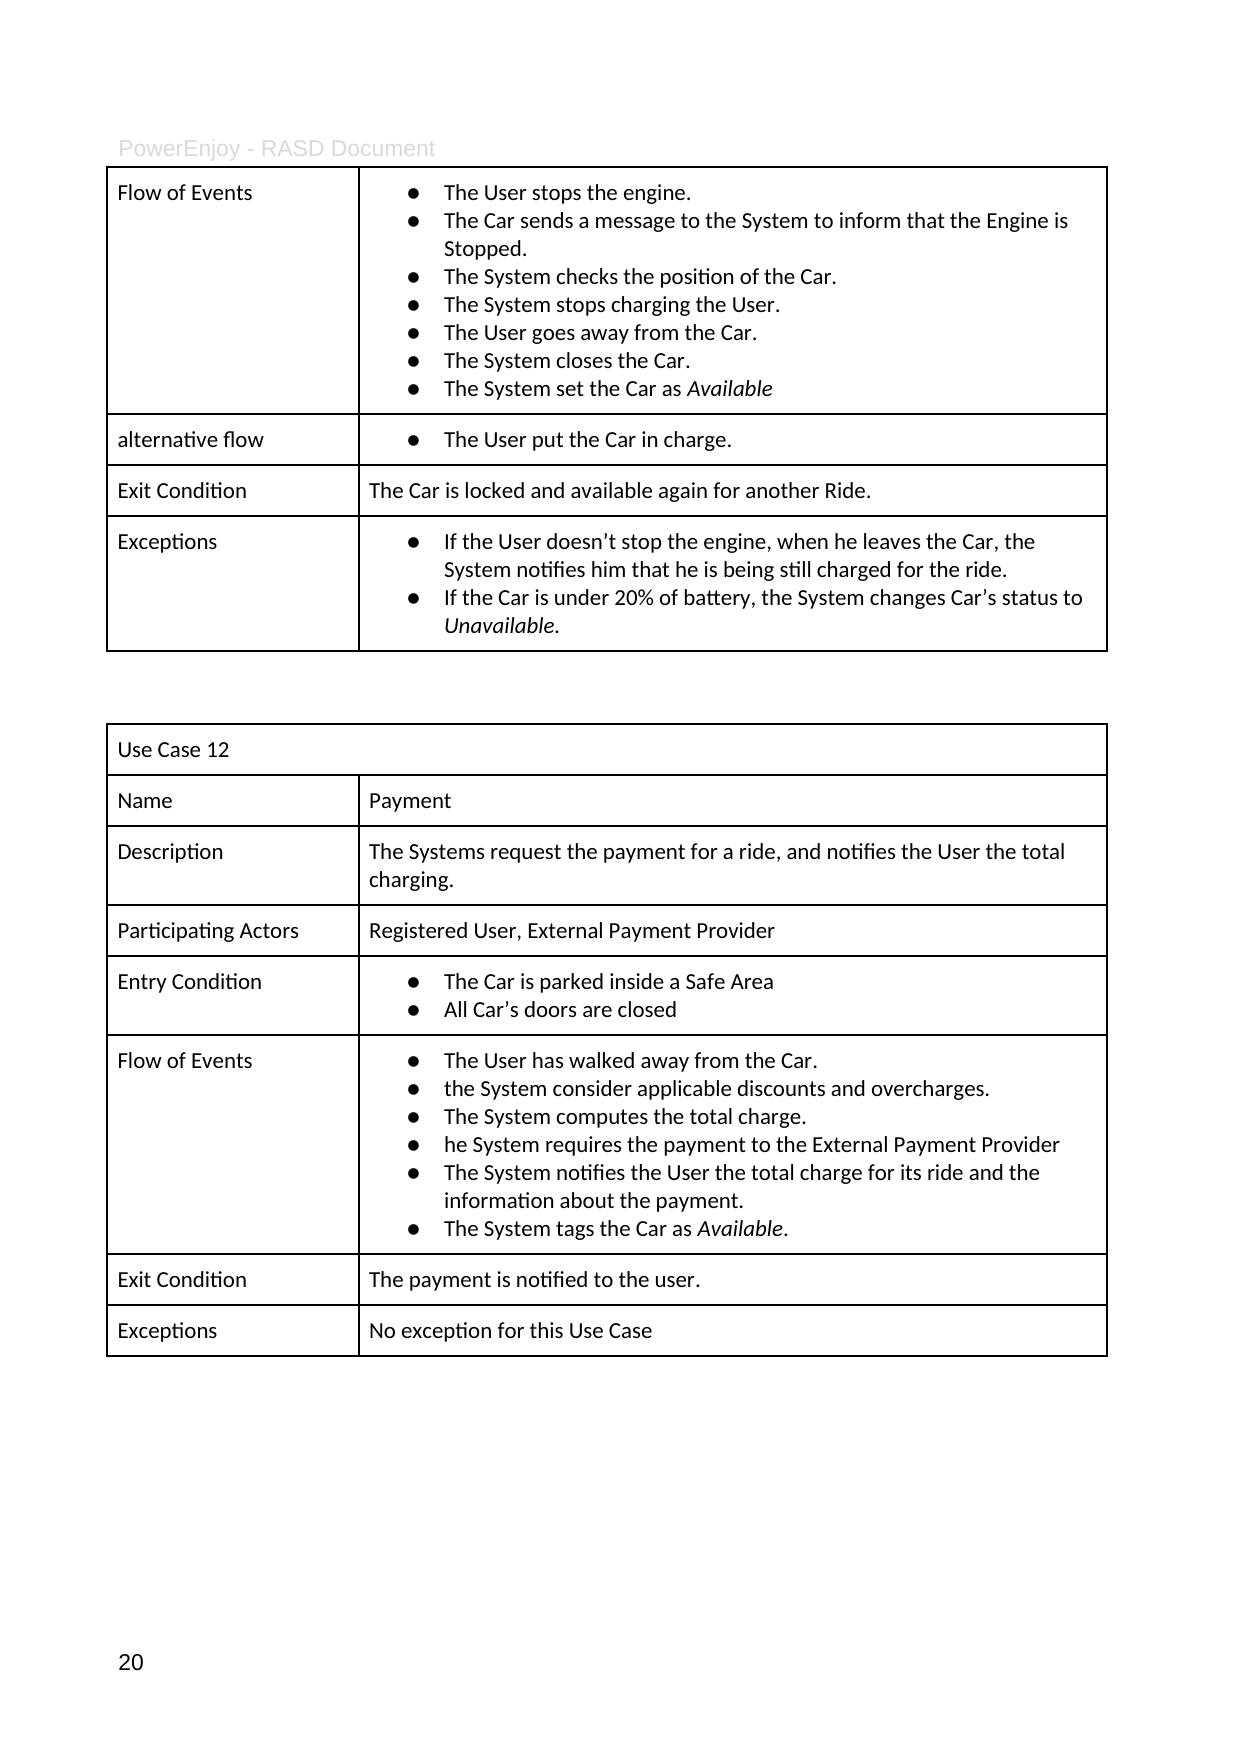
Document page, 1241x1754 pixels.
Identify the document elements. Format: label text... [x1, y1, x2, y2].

table_cell The User put the Car in charge. [360, 415, 1106, 464]
table_cell Flow of Events [108, 168, 358, 413]
table_cell The Systems request the payment for a ride, and notifies the User the total charging. [360, 827, 1106, 904]
table_cell No exception for this Use Case [360, 1306, 1106, 1355]
table_cell Exit Condition [108, 466, 358, 514]
table_cell The Car is locked and available again for another Ride. [360, 466, 1106, 514]
table_cell Payment [360, 776, 1106, 825]
table_header Use Case 12 [108, 725, 1106, 774]
table_cell Exceptions [108, 1306, 358, 1355]
table_cell Exceptions [108, 517, 358, 649]
table_cell Flow of Events [108, 1036, 358, 1253]
table_cell Registered User, External Payment Provider [360, 906, 1106, 955]
table_cell Participating Actors [108, 906, 358, 955]
table_cell Description [108, 827, 358, 904]
table_cell Exit Condition [108, 1255, 358, 1304]
table_cell The payment is notified to the user. [360, 1255, 1106, 1304]
table_cell The User has walked away from the Car. the System consider applicable discounts and overcharges. The System computes the total charge. he System requires the payment to the External Payment Provider The System notifies the User the total charge for its ride and the information about the payment. The System tags the Car as Available. [360, 1036, 1106, 1253]
table_cell The Car is parked inside a Safe Area All Car’s doors are closed [360, 957, 1106, 1034]
table_cell Entry Condition [108, 957, 358, 1034]
table_cell Name [108, 776, 358, 825]
table_cell alternative flow [108, 415, 358, 464]
table_cell If the User doesn’t stop the engine, when he leaves the Car, the System notifies him that he is being still charged for the ride. If the Car is under 20% of battery, the System changes Car’s status to Unavailable. [360, 517, 1106, 649]
table_cell The User stops the engine. The Car sends a message to the System to inform that the Engine is Stopped. The System checks the position of the Car. The System stops charging the User. The User goes away from the Car. The System closes the Car. The System set the Car as Available [360, 168, 1106, 413]
